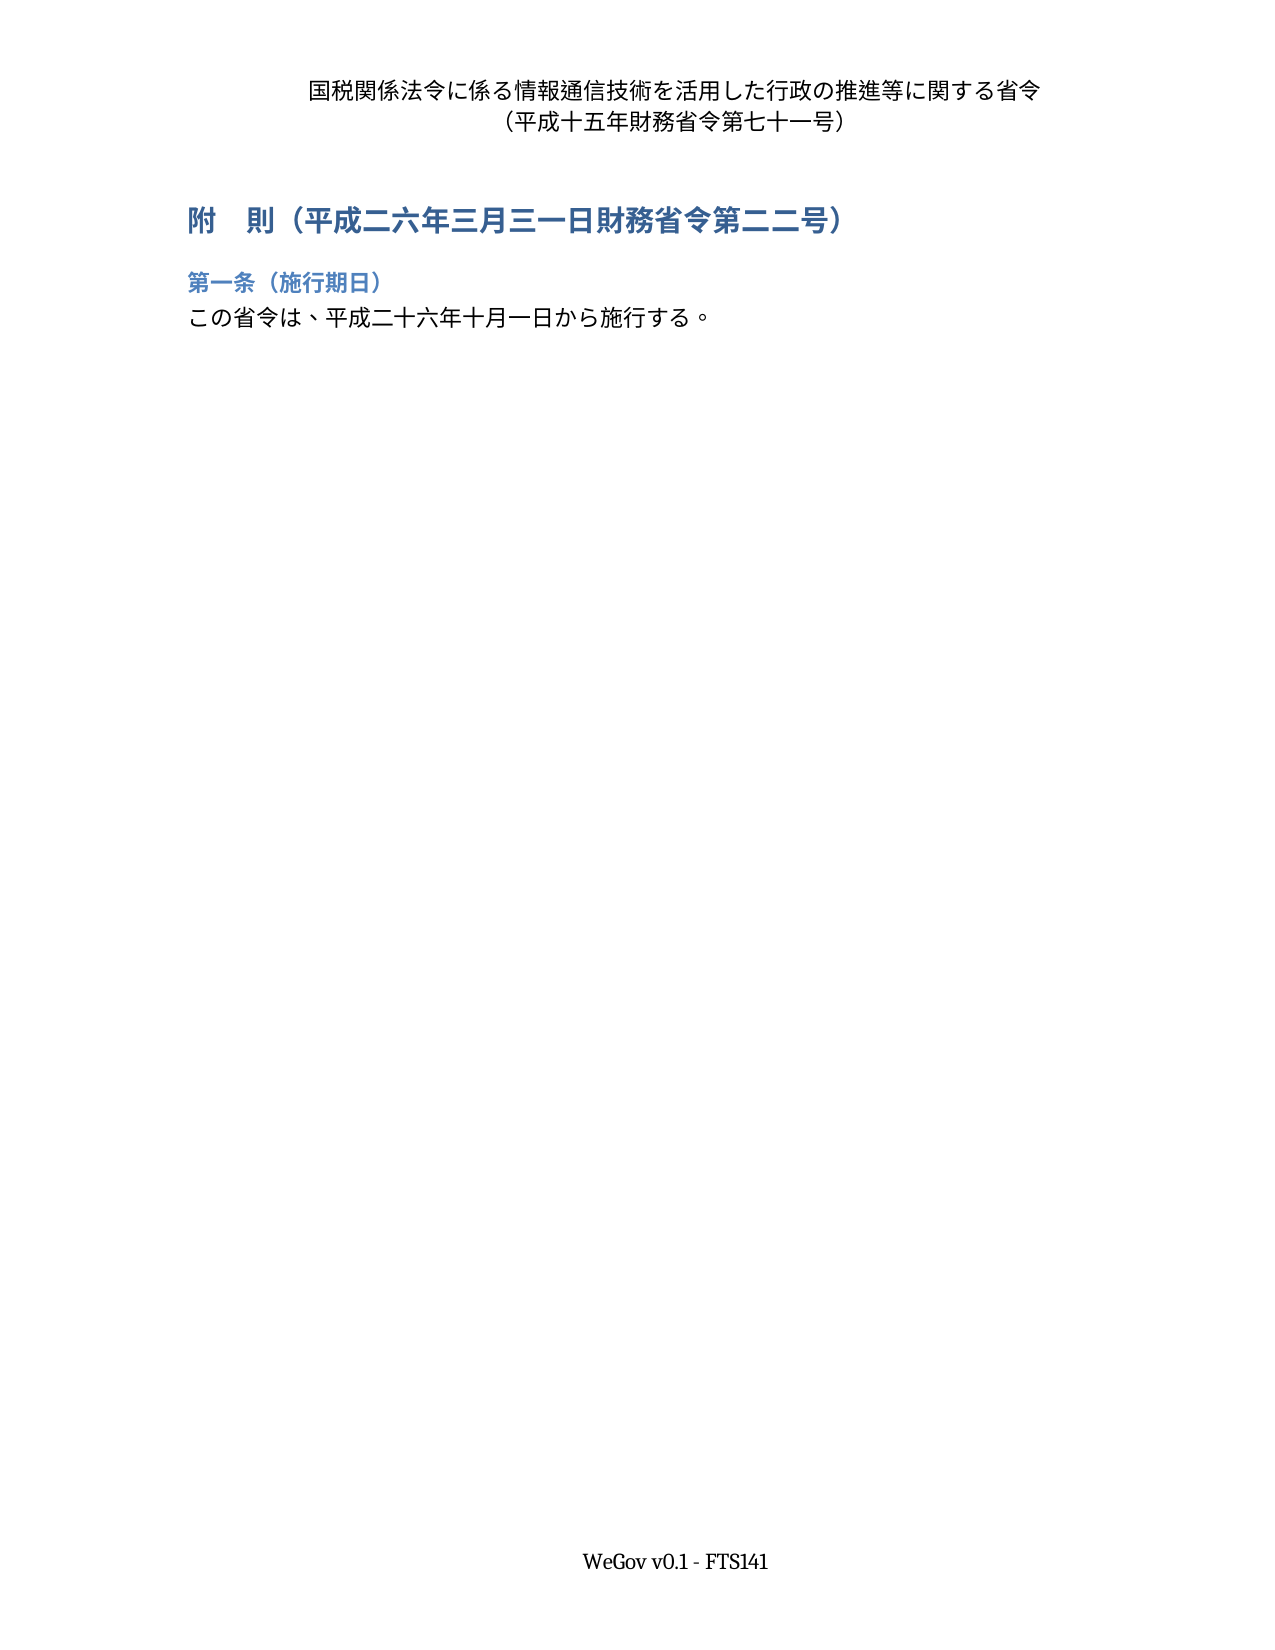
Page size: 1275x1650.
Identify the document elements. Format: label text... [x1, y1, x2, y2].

text この省令は、平成二十六年十月一日から施行する。 [187, 302, 1087, 334]
subtitle 第一条（施行期日） [187, 266, 1087, 298]
subtitle 附 則（平成二六年三月三一日財務省令第二二号） [187, 200, 1087, 240]
